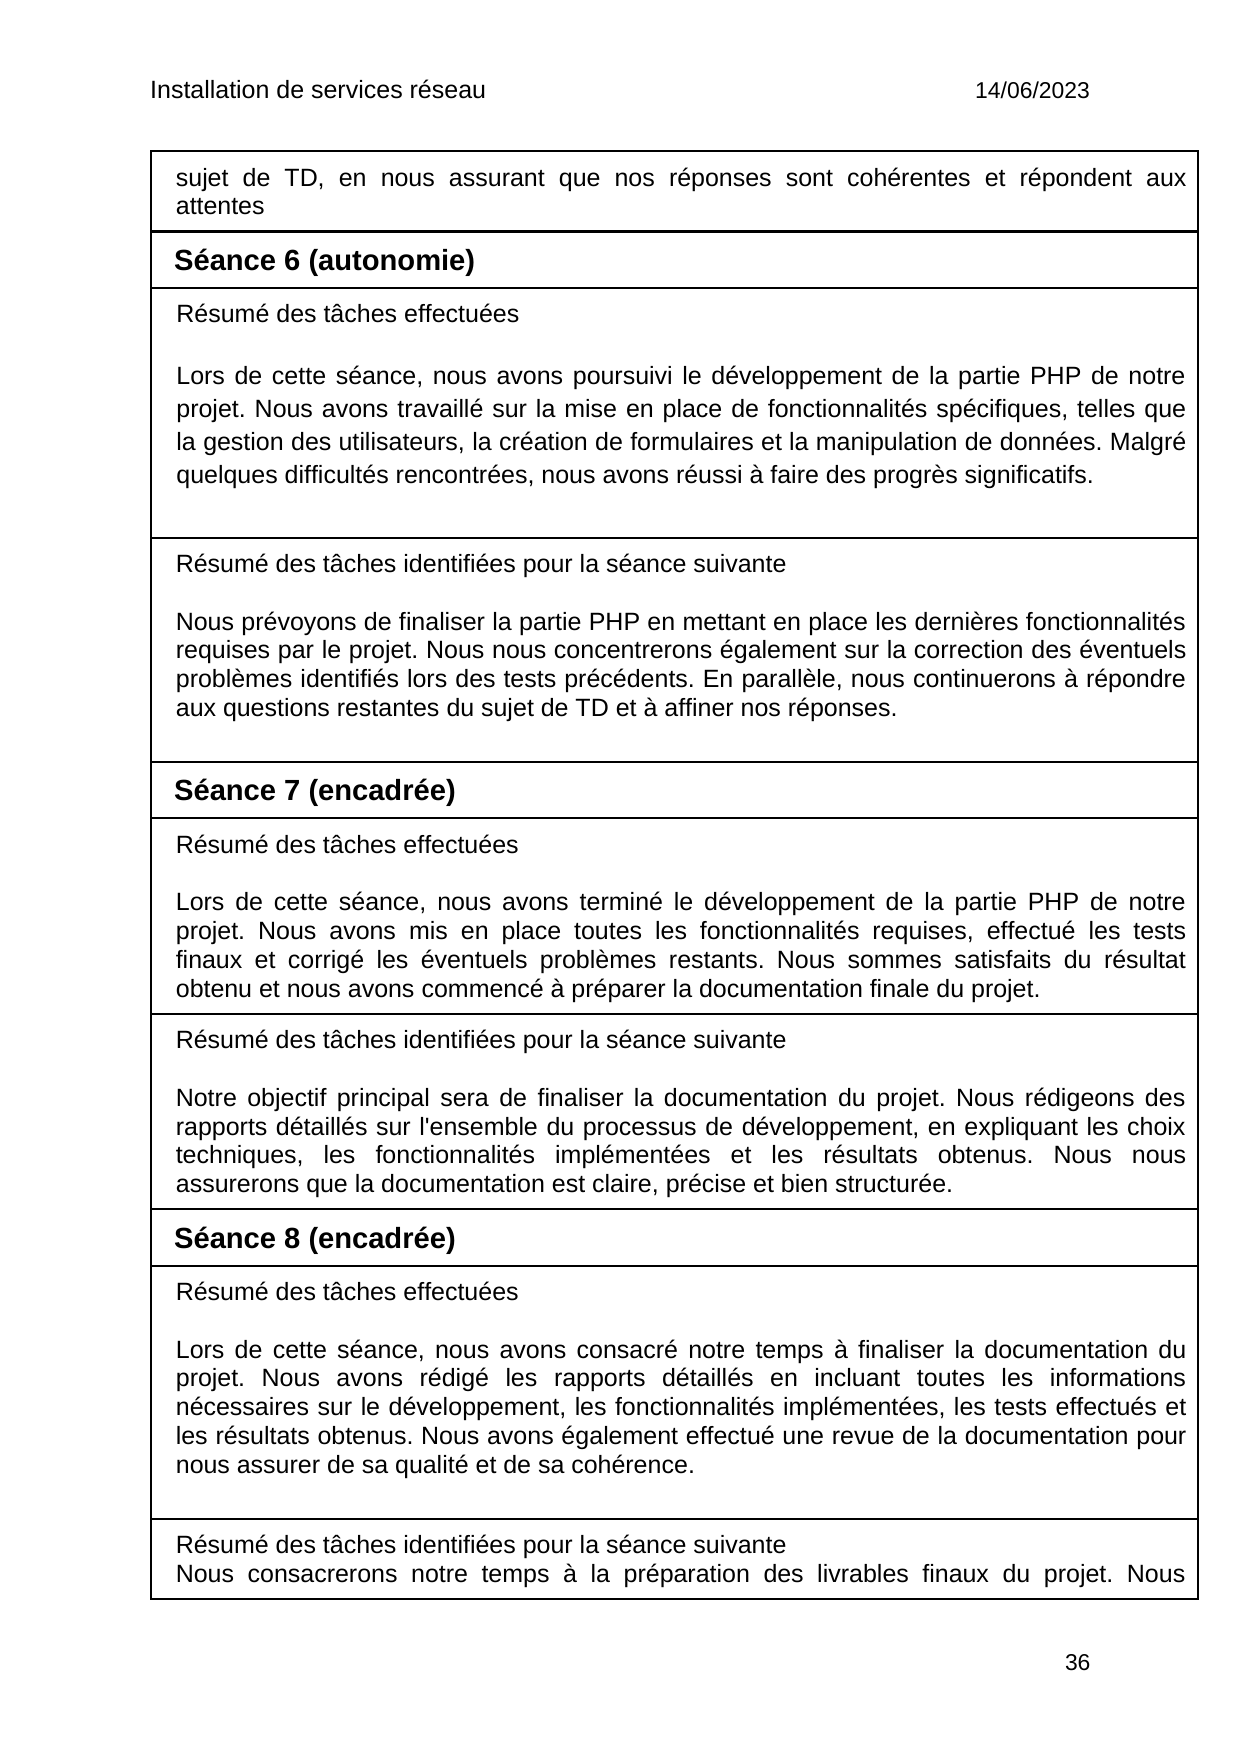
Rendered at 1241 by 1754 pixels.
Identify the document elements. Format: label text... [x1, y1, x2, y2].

table_cell Résumé des tâches identifiées pour la séance suivante Notre objectif principal sera de finaliser la documentation du projet. Nous rédigeons des rapports détaillés sur l'ensemble du processus de développement, en expliquant les choix techniques, les fonctionnalités implémentées et les résultats obtenus. Nous nous assurerons que la documentation est claire, précise et bien structurée. [152, 1015, 1197, 1208]
table_cell Résumé des tâches effectuées Lors de cette séance, nous avons poursuivi le développement de la partie PHP de notre projet. Nous avons travaillé sur la mise en place de fonctionnalités spécifiques, telles que la gestion des utilisateurs, la création de formulaires et la manipulation de données. Malgré quelques difficultés rencontrées, nous avons réussi à faire des progrès significatifs. [152, 289, 1197, 537]
table_cell Résumé des tâches effectuées Lors de cette séance, nous avons terminé le développement de la partie PHP de notre projet. Nous avons mis en place toutes les fonctionnalités requises, effectué les tests finaux et corrigé les éventuels problèmes restants. Nous sommes satisfaits du résultat obtenu et nous avons commencé à préparer la documentation finale du projet. [152, 819, 1197, 1013]
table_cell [152, 152, 1197, 230]
table_cell Séance 6 (autonomie) [152, 233, 1197, 287]
table_cell Résumé des tâches effectuées Lors de cette séance, nous avons consacré notre temps à finaliser la documentation du projet. Nous avons rédigé les rapports détaillés en incluant toutes les informations nécessaires sur le développement, les fonctionnalités implémentées, les tests effectués et les résultats obtenus. Nous avons également effectué une revue de la documentation pour nous assurer de sa qualité et de sa cohérence. [152, 1267, 1197, 1517]
table_cell Séance 8 (encadrée) [152, 1210, 1197, 1264]
table_cell Résumé des tâches identifiées pour la séance suivante Nous prévoyons de finaliser la partie PHP en mettant en place les dernières fonctionnalités requises par le projet. Nous nous concentrerons également sur la correction des éventuels problèmes identifiés lors des tests précédents. En parallèle, nous continuerons à répondre aux questions restantes du sujet de TD et à affiner nos réponses. [152, 539, 1197, 761]
table_cell Séance 7 (encadrée) [152, 763, 1197, 817]
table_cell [152, 1520, 1197, 1598]
